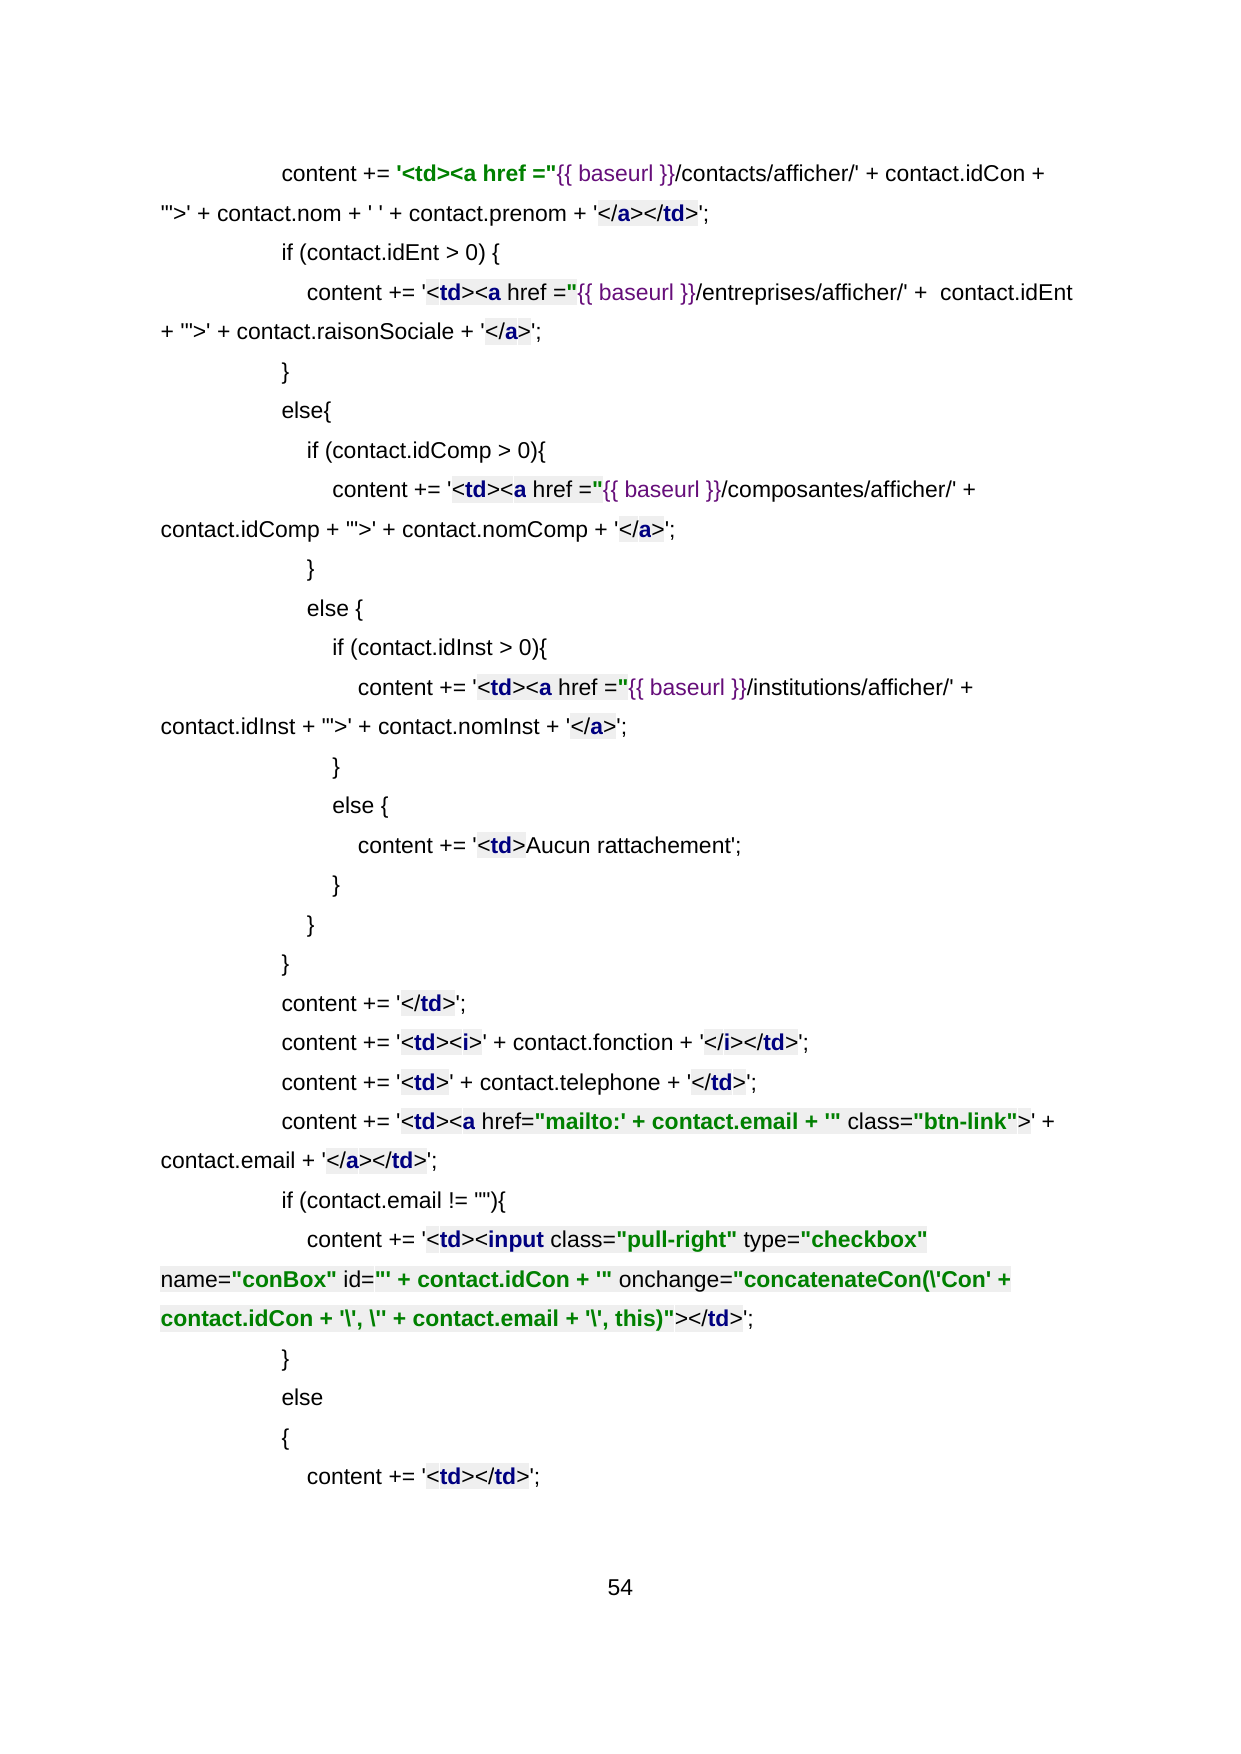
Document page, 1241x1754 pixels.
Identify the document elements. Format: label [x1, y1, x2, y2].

table_header [150, 150, 1091, 1500]
